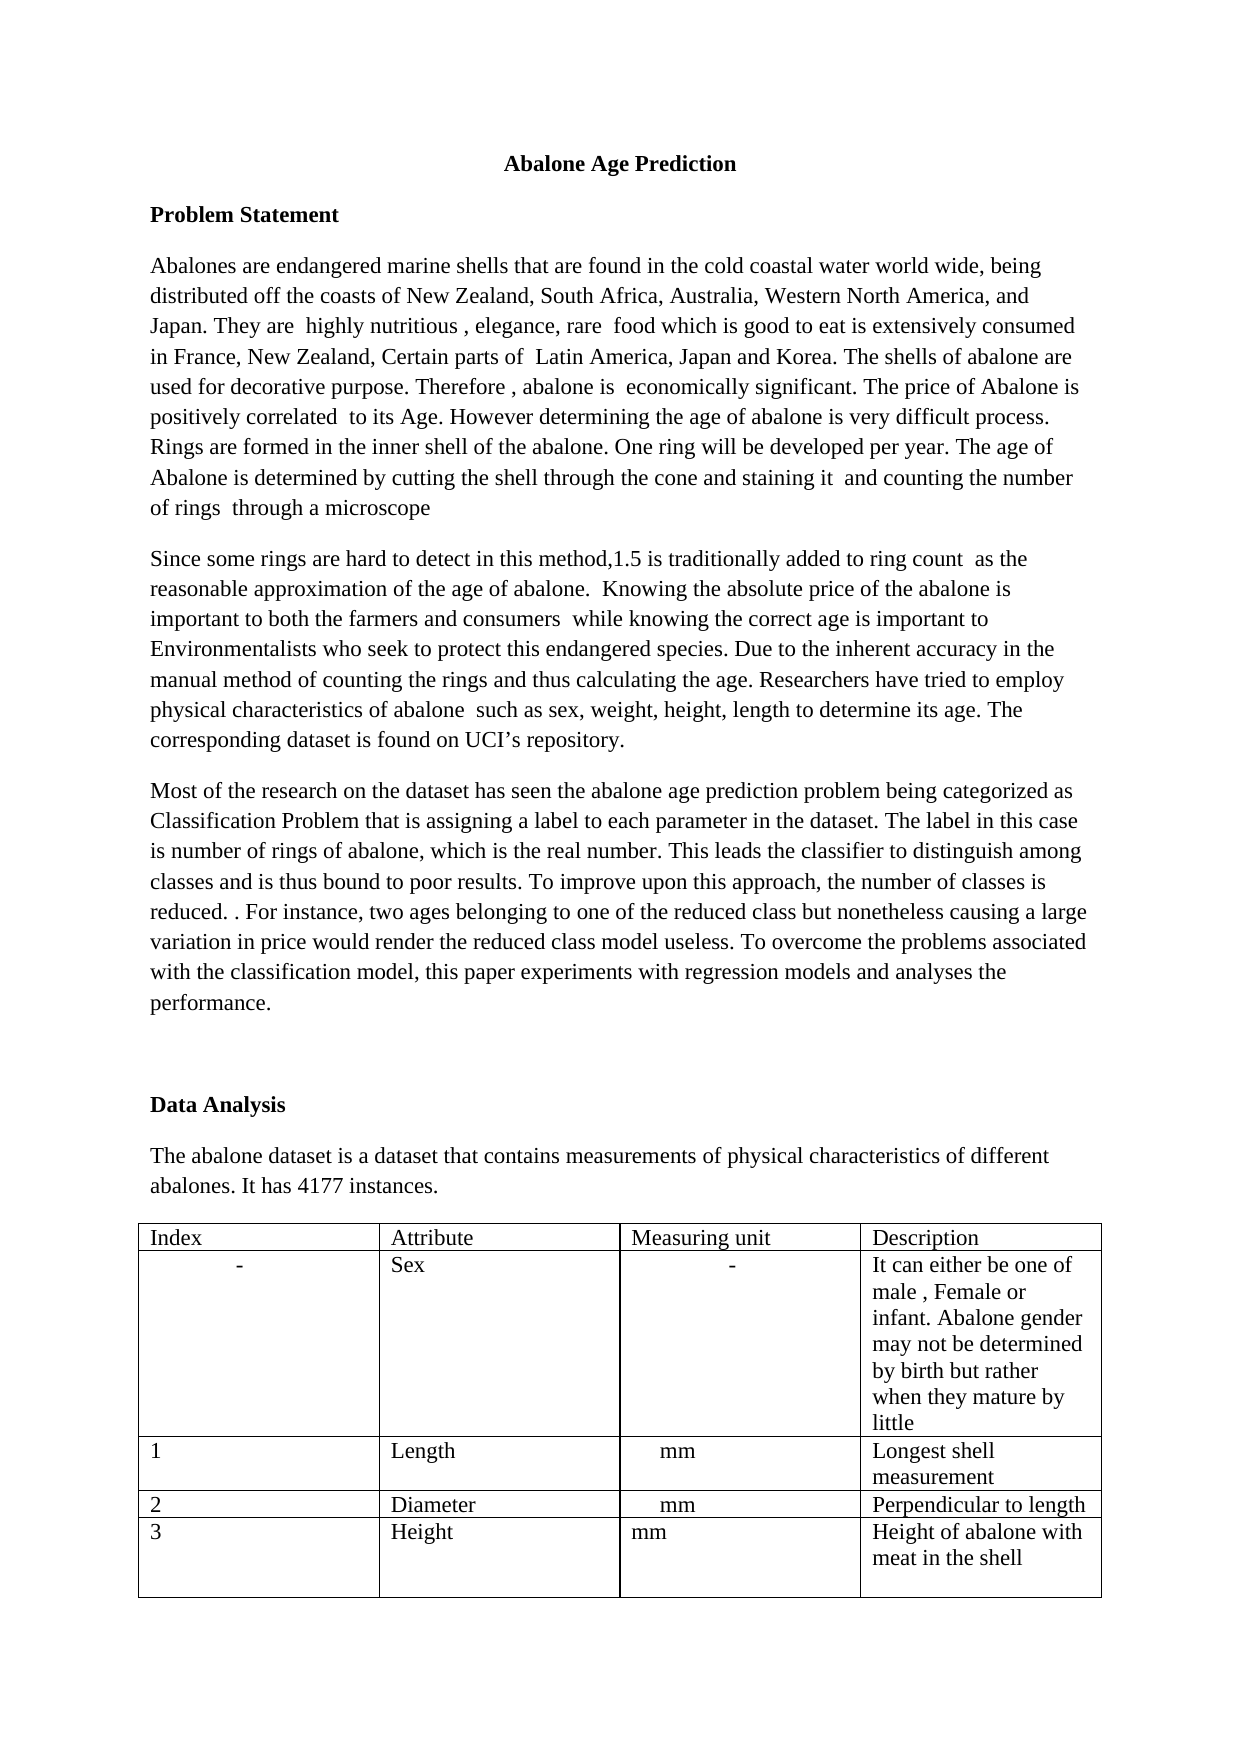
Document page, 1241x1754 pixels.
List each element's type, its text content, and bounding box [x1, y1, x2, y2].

table_cell Sex [380, 1251, 619, 1436]
table_header Index [139, 1224, 379, 1250]
table_cell It can either be one of male , Female or infant. Abalone gender may not be determined by birth but rather when they mature by little [861, 1251, 1101, 1436]
table_cell 1 [139, 1437, 379, 1489]
table_cell mm [621, 1437, 860, 1489]
table_cell Height [380, 1518, 619, 1597]
text Abalone Age Prediction [150, 150, 1090, 176]
table_cell 3 [139, 1518, 379, 1597]
table_cell Length [380, 1437, 619, 1489]
table_cell Perpendicular to length [861, 1491, 1101, 1517]
table_cell - [621, 1251, 860, 1436]
text Most of the research on the dataset has seen the abalone age prediction problem being categorized as Classification Problem that is assigning a label to each parameter in the dataset. The label in this case is number of rings of abalone, which is the real number. This leads the classifier to distinguish among classes and is thus bound to poor results. To improve upon this approach, the number of classes is reduced. . For instance, two ages belonging to one of the reduced class but nonetheless causing a large variation in price would render the reduced class model useless. To overcome the problems associated with the classification model, this paper experiments with regression models and analyses the performance. [150, 777, 1090, 1015]
text Since some rings are hard to detect in this method,1.5 is traditionally added to ring count as the reasonable approximation of the age of abalone. Knowing the absolute price of the abalone is important to both the farmers and consumers while knowing the correct age is important to Environmentalists who seek to protect this endangered species. Due to the inherent accuracy in the manual method of counting the rings and thus calculating the age. Researchers have tried to employ physical characteristics of abalone such as sex, weight, height, length to determine its age. The corresponding dataset is found on UCI’s repository. [150, 545, 1090, 752]
text Abalones are endangered marine shells that are found in the cold coastal water world wide, being distributed off the coasts of New Zealand, South Africa, Australia, Western North America, and Japan. They are highly nutritious , elegance, rare food which is good to eat is extensively consumed in France, New Zealand, Certain parts of Latin America, Japan and Korea. The shells of abalone are used for decorative purpose. Therefore , abalone is economically significant. The price of Abalone is positively correlated to its Age. However determining the age of abalone is very difficult process. Rings are formed in the inner shell of the abalone. One ring will be developed per year. The age of Abalone is determined by cutting the shell through the cone and staining it and counting the number of rings through a microscope [150, 252, 1090, 520]
text Data Analysis [150, 1091, 1090, 1117]
table_header Measuring unit [621, 1224, 860, 1250]
table_header Attribute [380, 1224, 619, 1250]
table_header Description [861, 1224, 1101, 1250]
table_cell Height of abalone with meat in the shell [861, 1518, 1101, 1597]
text Problem Statement [150, 201, 1090, 227]
table_cell mm [621, 1518, 860, 1597]
table_cell - [139, 1251, 379, 1436]
table_cell Diameter [380, 1491, 619, 1517]
table_cell 2 [139, 1491, 379, 1517]
table_cell mm [621, 1491, 860, 1517]
table_cell Longest shell measurement [861, 1437, 1101, 1489]
text The abalone dataset is a dataset that contains measurements of physical characteristics of different abalones. It has 4177 instances. [150, 1142, 1090, 1198]
